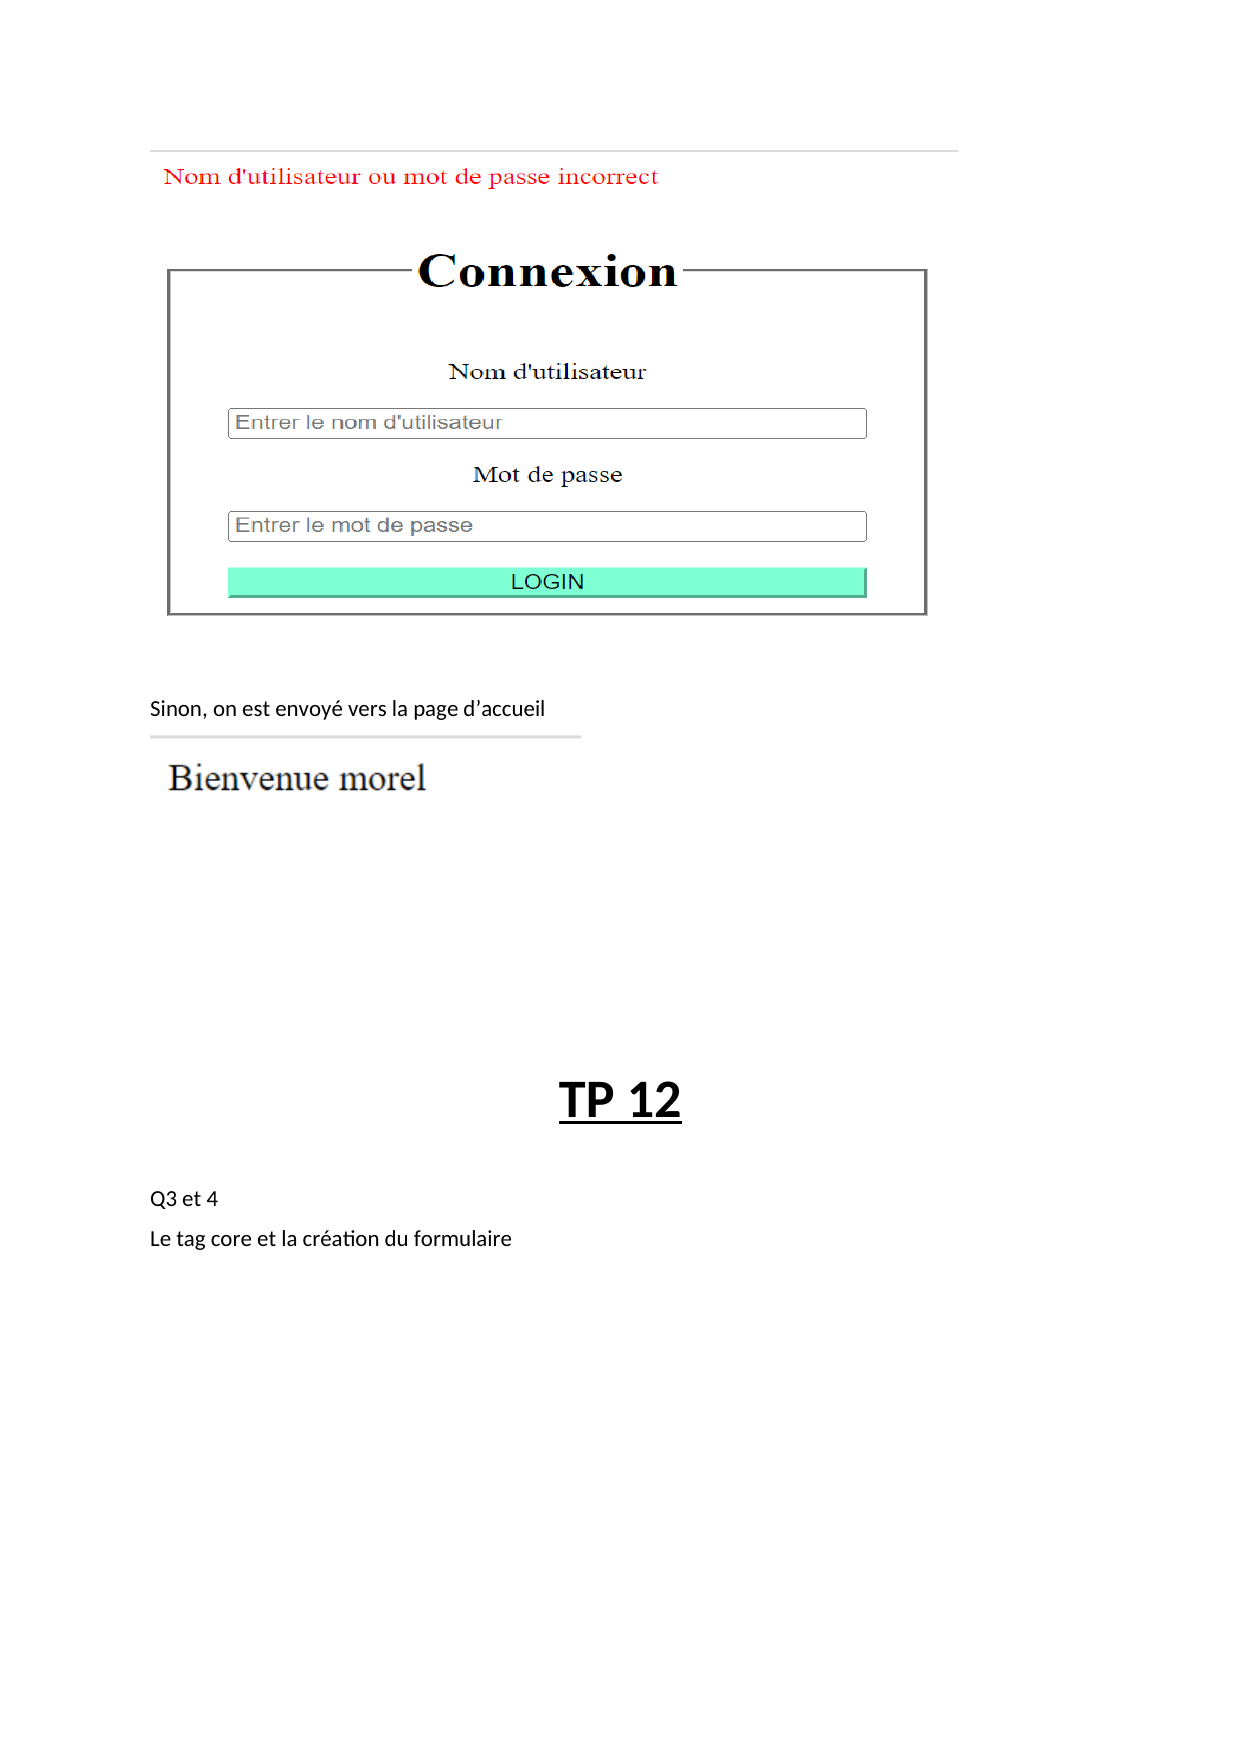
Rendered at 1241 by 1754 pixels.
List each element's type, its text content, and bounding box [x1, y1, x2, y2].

text TP 12 [150, 1065, 1090, 1131]
text Sinon, on est envoyé vers la page d’accueil [150, 694, 1090, 722]
text Q3 et 4 [150, 1184, 1090, 1212]
picture [150, 150, 959, 641]
picture [150, 734, 582, 850]
text Le tag core et la création du formulaire [150, 1224, 1090, 1253]
